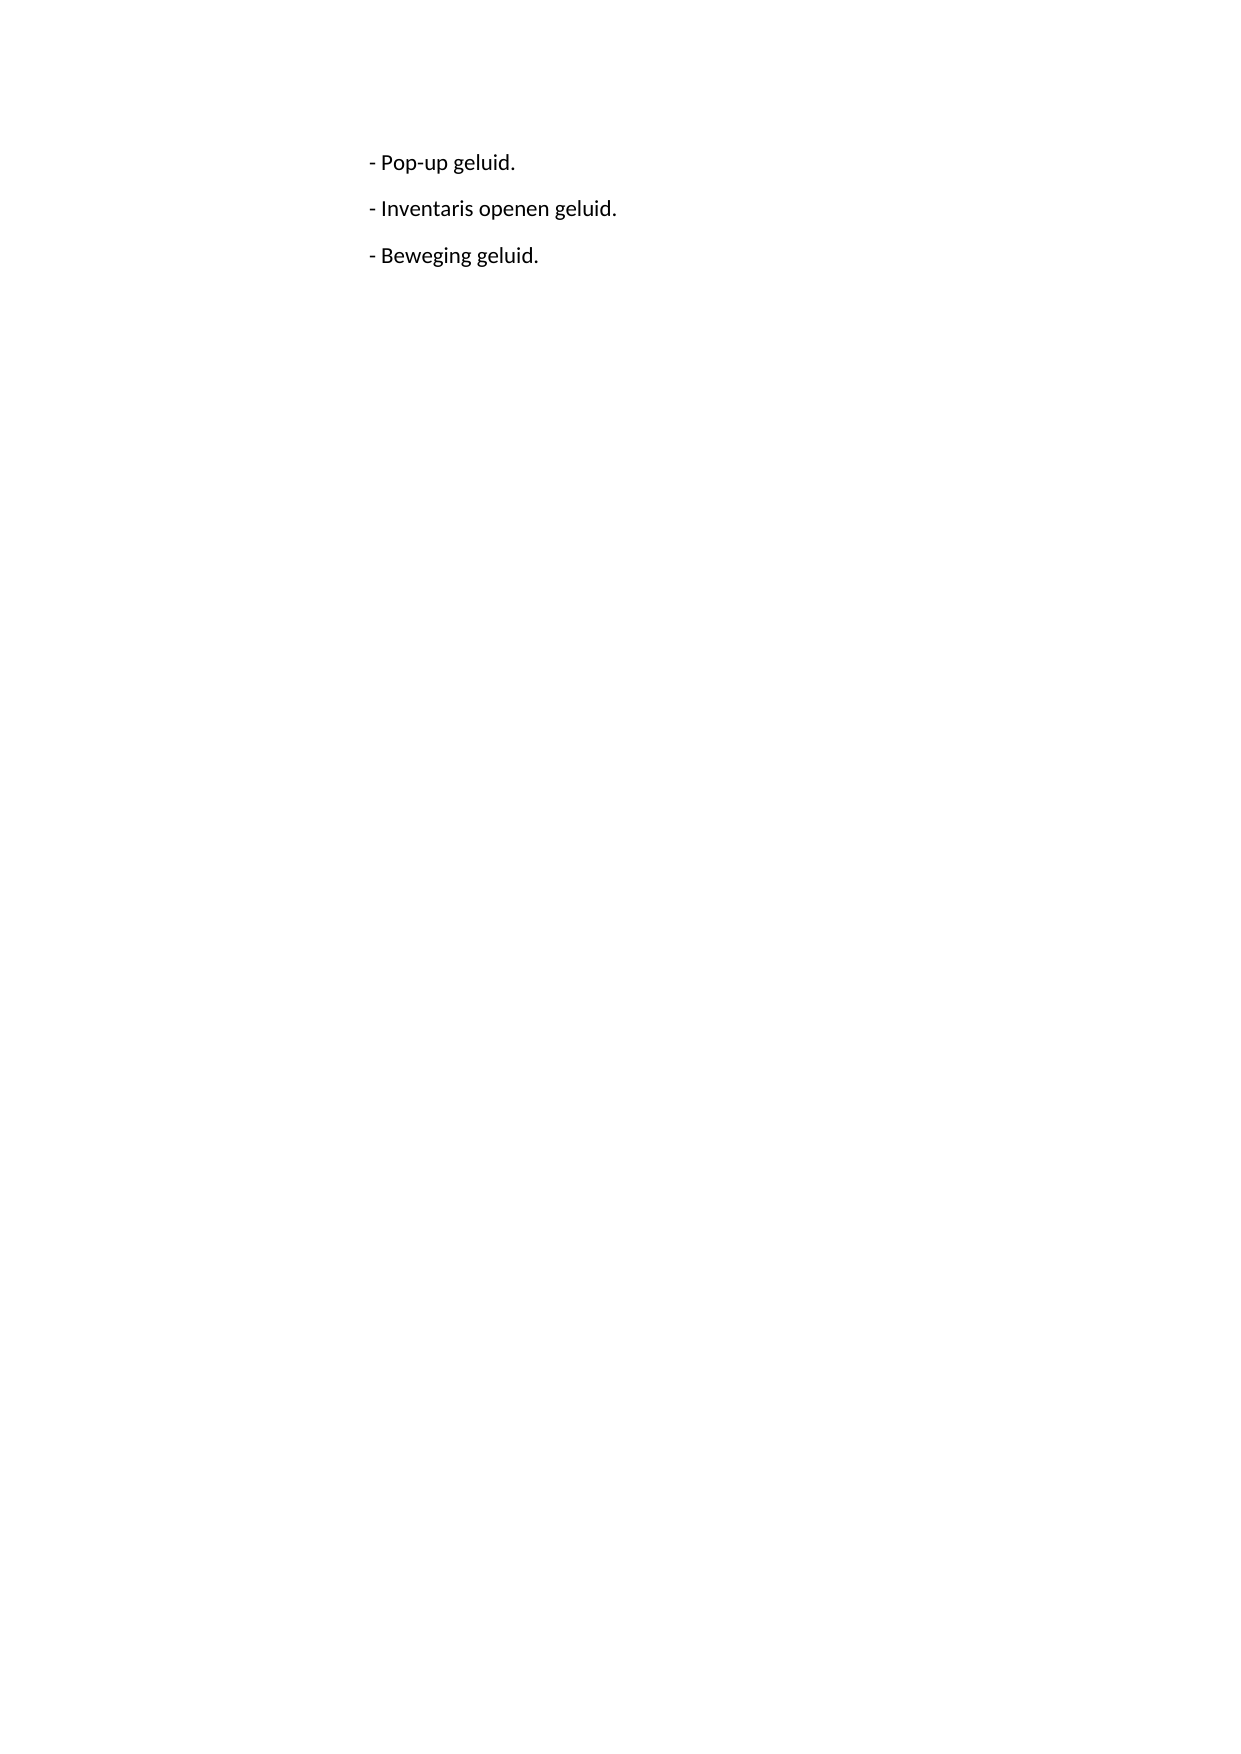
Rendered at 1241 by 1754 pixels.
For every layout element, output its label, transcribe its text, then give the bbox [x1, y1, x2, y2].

text - Beweging geluid. [221, 241, 1093, 269]
text - Inventaris openen geluid. [221, 194, 1093, 222]
text - Pop-up geluid. [221, 148, 1093, 176]
